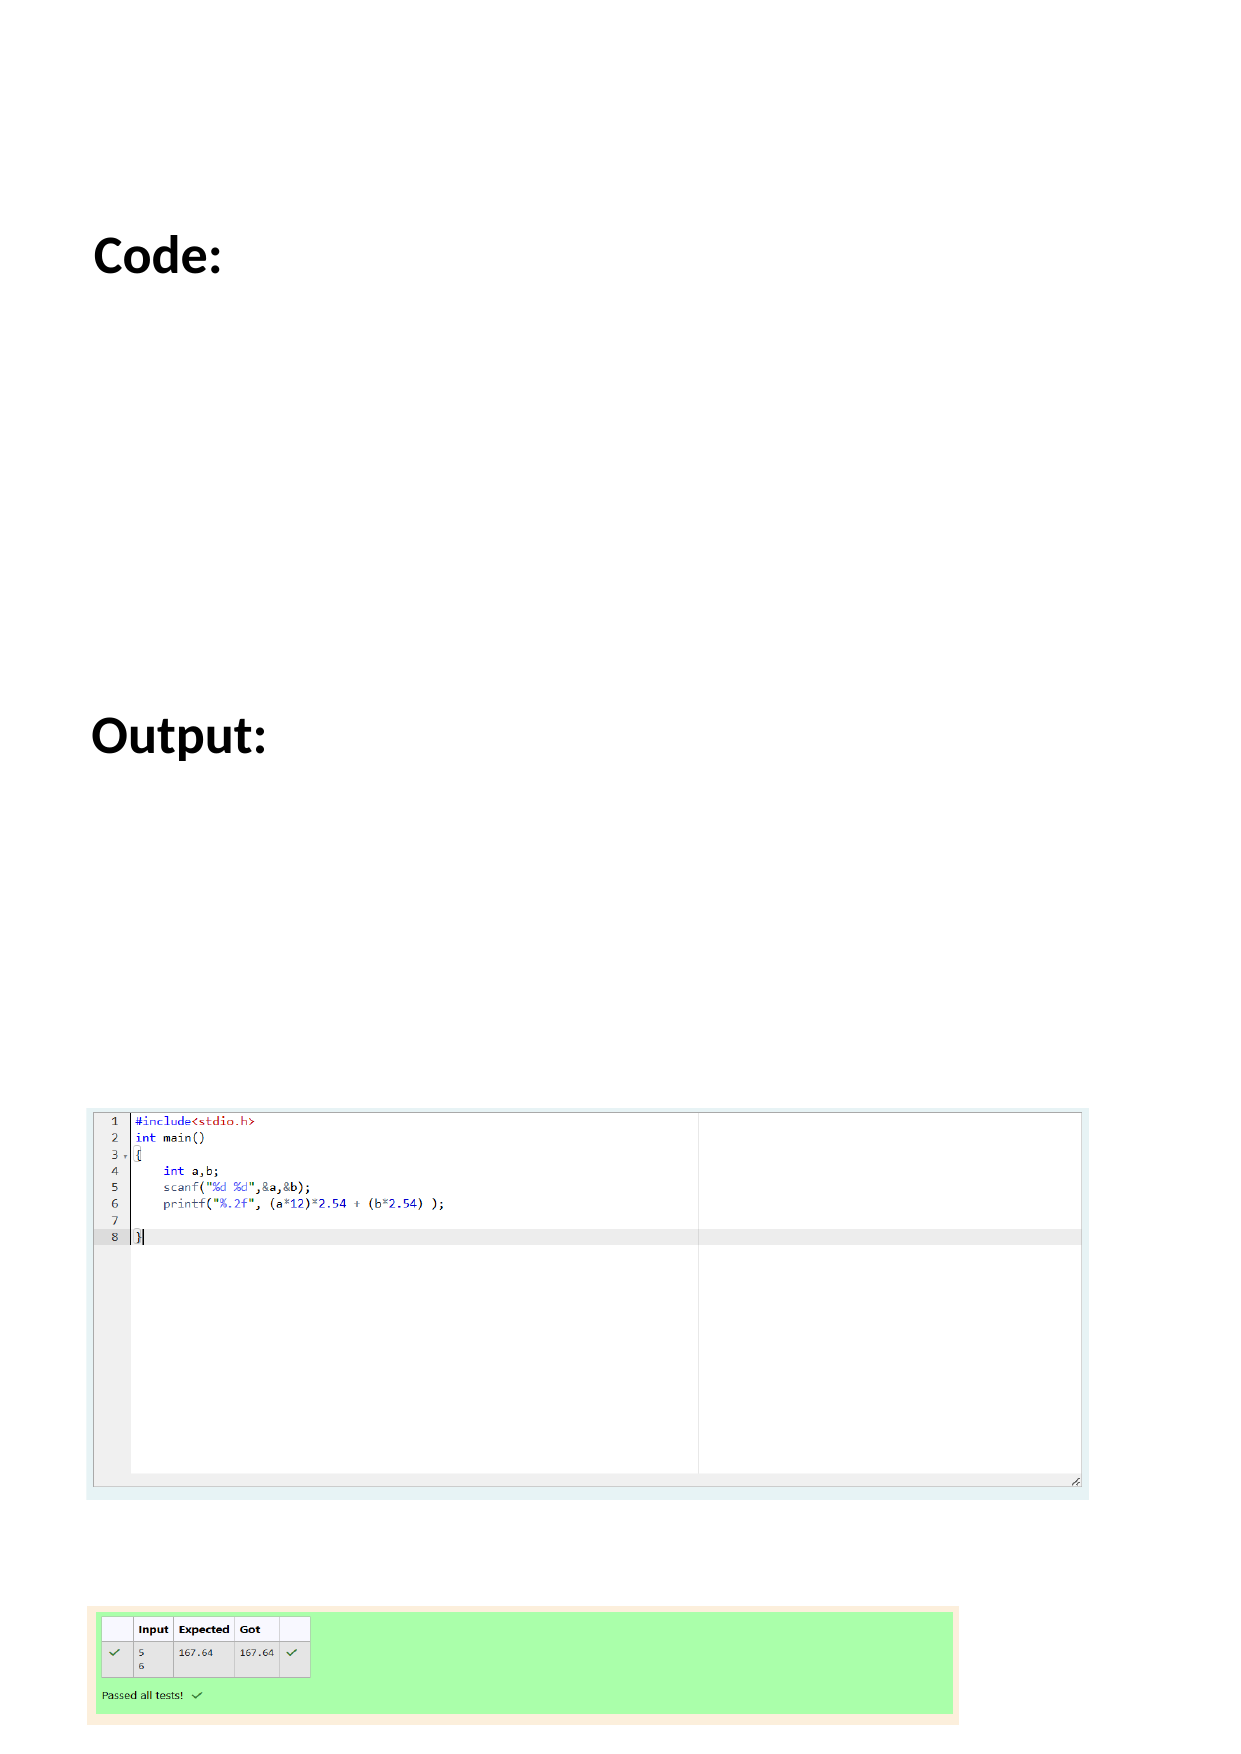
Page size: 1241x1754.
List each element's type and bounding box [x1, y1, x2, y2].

picture [87, 1606, 959, 1725]
picture [86, 1108, 1089, 1500]
